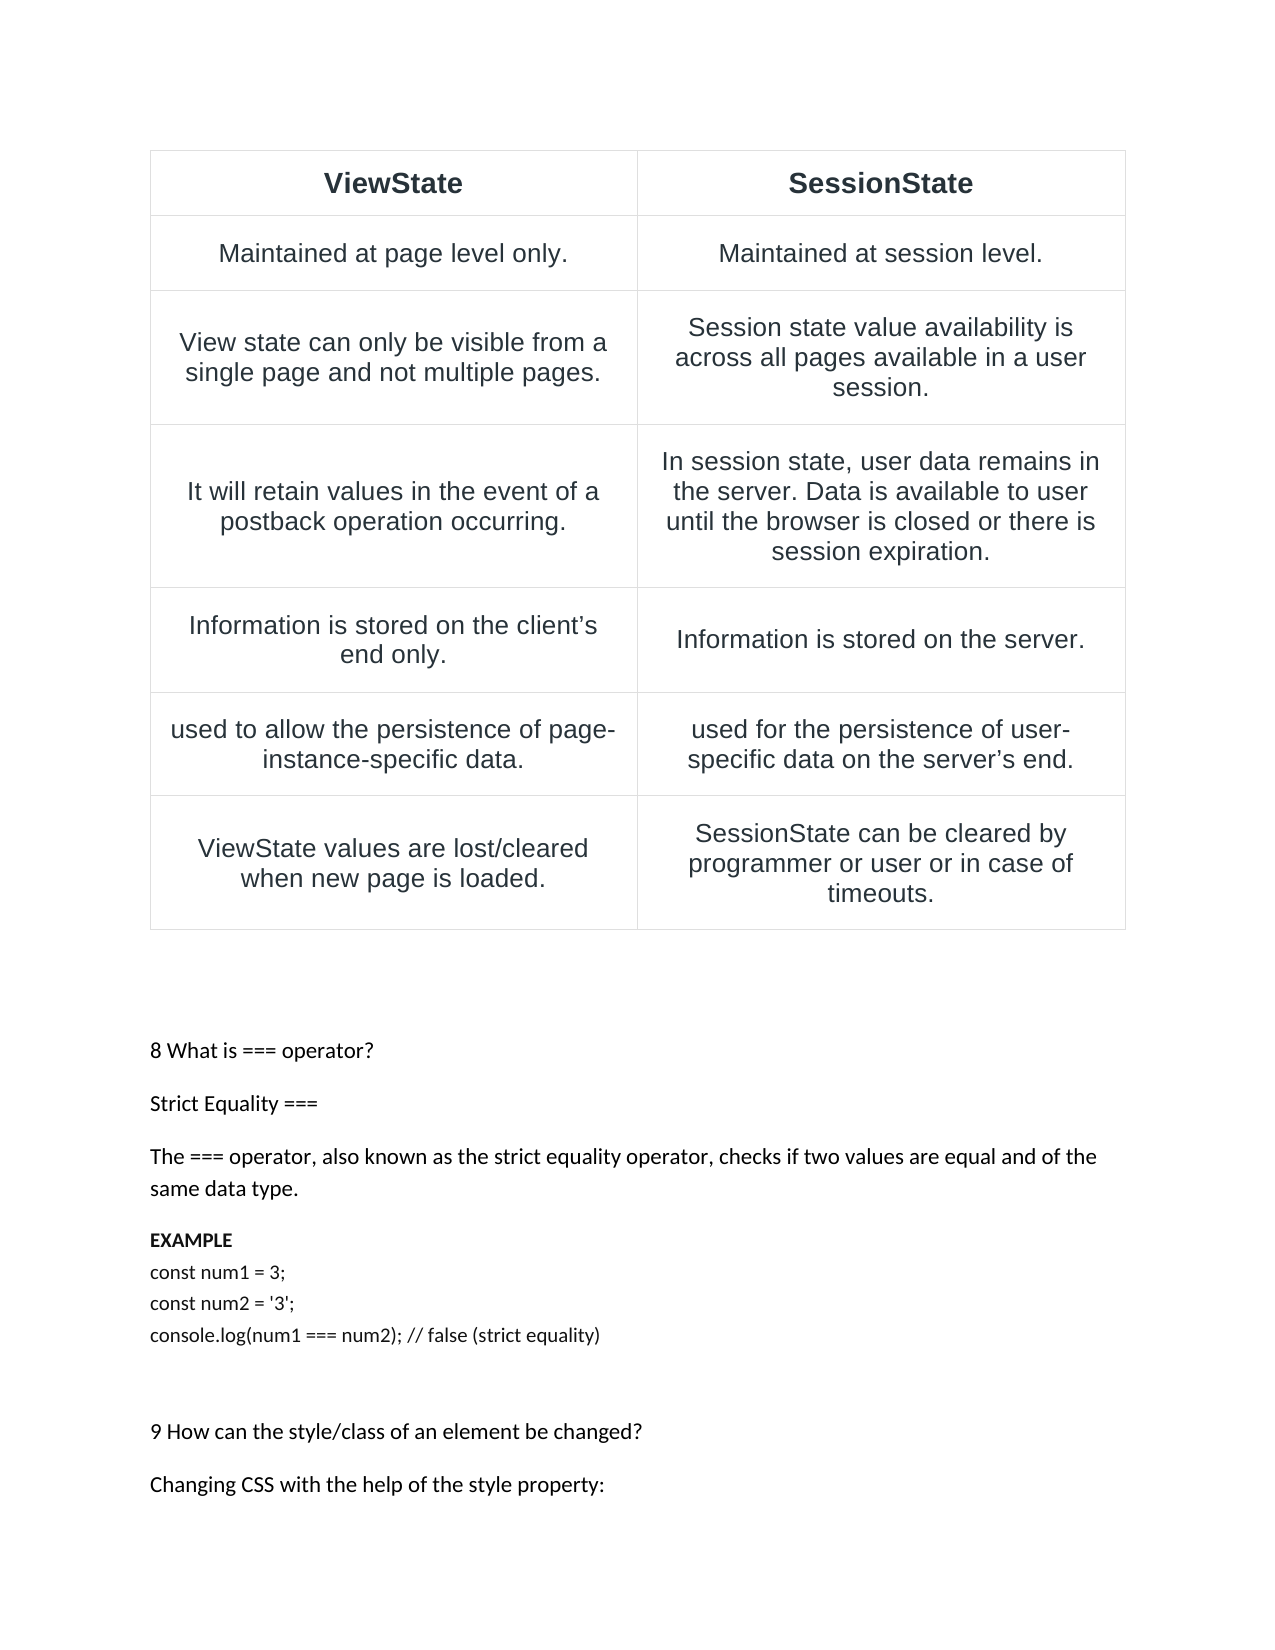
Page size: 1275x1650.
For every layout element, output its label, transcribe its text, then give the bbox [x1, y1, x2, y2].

text Changing CSS with the help of the style property: [150, 1470, 1125, 1498]
table_cell SessionState can be cleared by programmer or user or in case of timeouts. [638, 796, 1125, 929]
table_cell Maintained at page level only. [151, 216, 637, 289]
text const num1 = 3; [150, 1259, 1125, 1284]
text Strict Equality === [150, 1089, 1125, 1117]
table_header SessionState [638, 151, 1125, 215]
table_cell Information is stored on the client’s end only. [151, 588, 637, 691]
table_cell Session state value availability is across all pages available in a user session. [638, 291, 1125, 423]
text The === operator, also known as the strict equality operator, checks if two values are equal and of the same data type. [150, 1142, 1125, 1202]
table_cell In session state, user data remains in the server. Data is available to user until the browser is closed or there is session expiration. [638, 425, 1125, 587]
table_cell ViewState values are lost/cleared when new page is loaded. [151, 796, 637, 929]
table_cell Maintained at session level. [638, 216, 1125, 289]
text 9 How can the style/class of an element be changed? [150, 1417, 1125, 1445]
table_cell It will retain values in the event of a postback operation occurring. [151, 425, 637, 587]
table_cell View state can only be visible from a single page and not multiple pages. [151, 291, 637, 423]
table_cell used for the persistence of user-specific data on the server’s end. [638, 693, 1125, 795]
table_header ViewState [151, 151, 637, 215]
text EXAMPLE [150, 1227, 1125, 1253]
text 8 What is === operator? [150, 1036, 1125, 1064]
text const num2 = '3'; [150, 1291, 1125, 1316]
table_cell used to allow the persistence of page-instance-specific data. [151, 693, 637, 795]
text console.log(num1 === num2); // false (strict equality) [150, 1322, 1125, 1348]
table_cell Information is stored on the server. [638, 588, 1125, 691]
